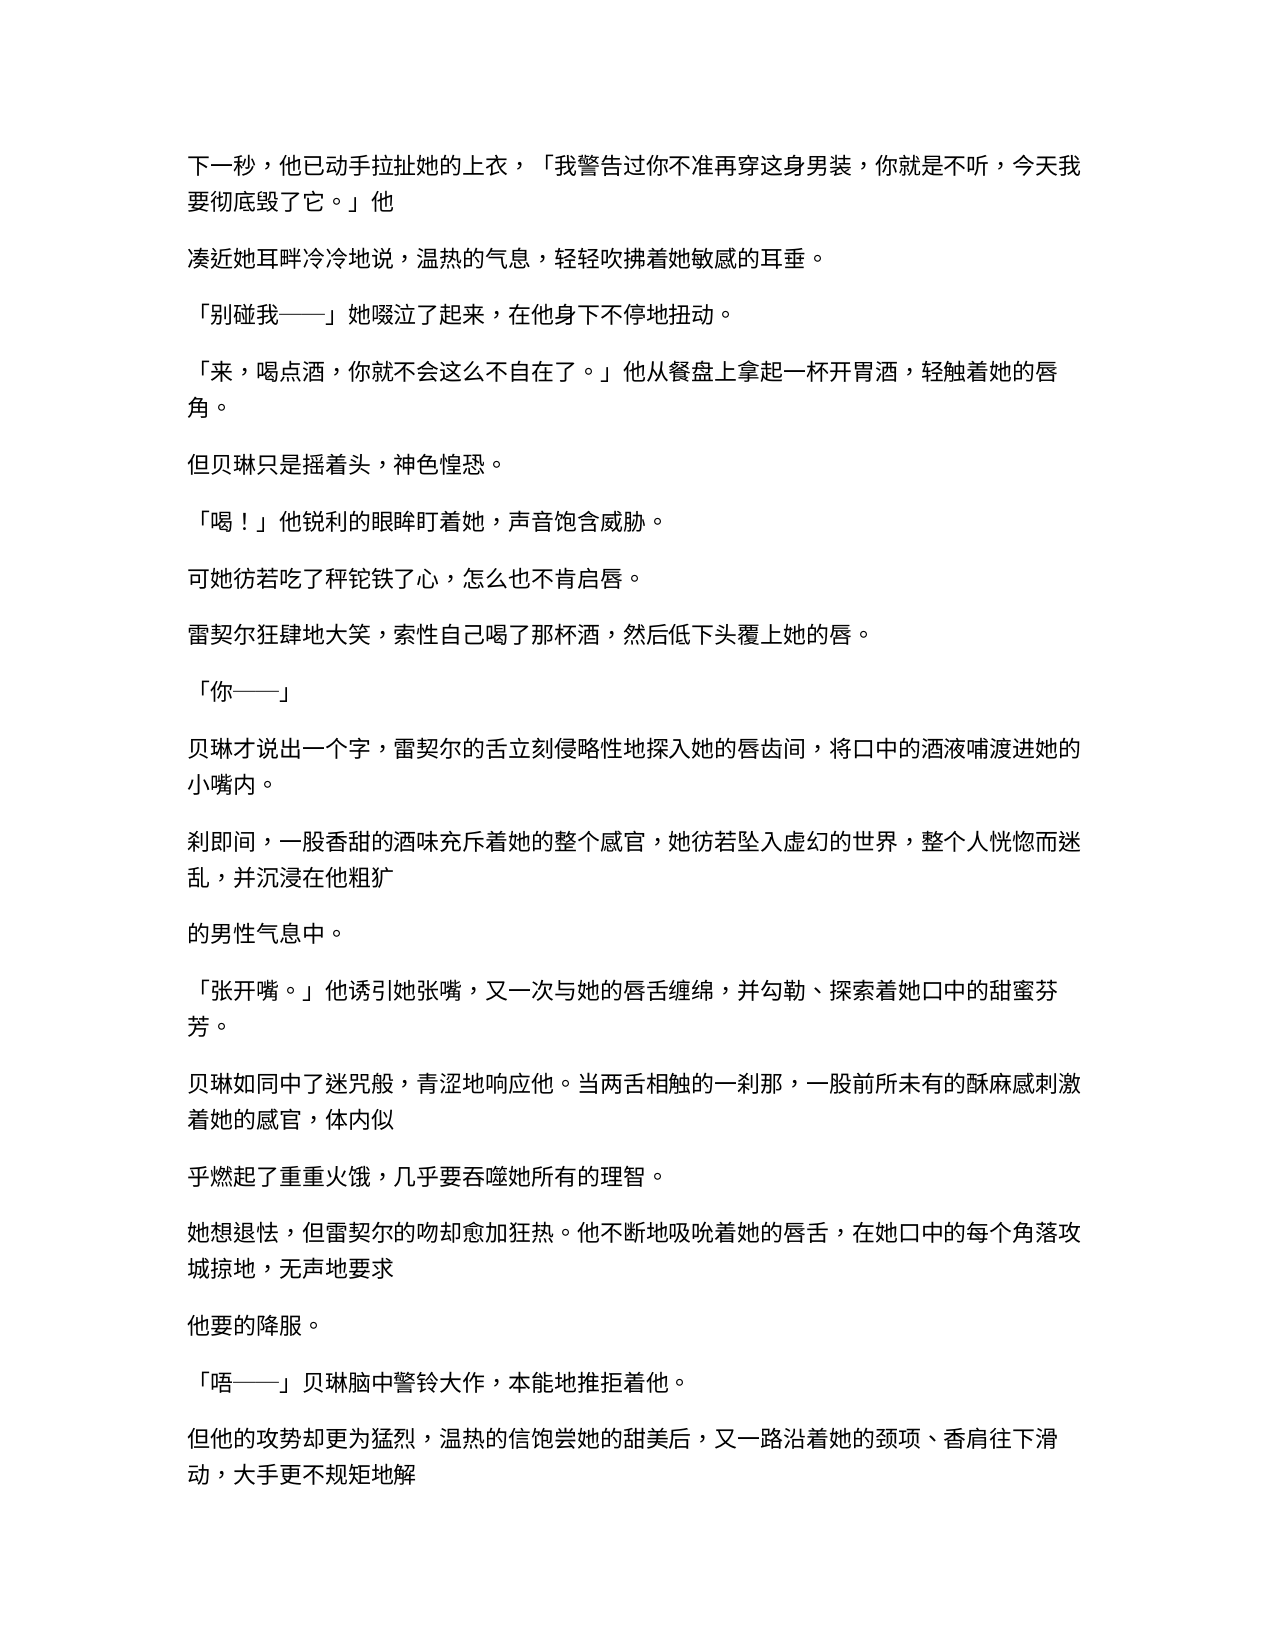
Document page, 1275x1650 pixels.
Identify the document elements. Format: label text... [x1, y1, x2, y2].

text 「你──」 [187, 676, 1087, 707]
text 凑近她耳畔冷冷地说，温热的气息，轻轻吹拂着她敏感的耳垂。 [187, 243, 1087, 274]
text 但贝琳只是摇着头，神色惶恐。 [187, 449, 1087, 480]
text 但他的攻势却更为猛烈，温热的信饱尝她的甜美后，又一路沿着她的颈项、香肩往下滑动，大手更不规矩地解 [187, 1423, 1087, 1491]
text 的男性气息中。 [187, 918, 1087, 949]
text 可她彷若吃了秤铊铁了心，怎么也不肯启唇。 [187, 562, 1087, 594]
text 贝琳如同中了迷咒般，青涩地响应他。当两舌相触的一刹那，一股前所未有的酥麻感刺激着她的感官，体内似 [187, 1068, 1087, 1135]
text 贝琳才说出一个字，雷契尔的舌立刻侵略性地探入她的唇齿间，将口中的酒液哺渡进她的小嘴内。 [187, 733, 1087, 800]
text 刹即间，一股香甜的酒味充斥着她的整个感官，她彷若坠入虚幻的世界，整个人恍惚而迷乱，并沉浸在他粗犷 [187, 826, 1087, 893]
text 「喝！」他锐利的眼眸盯着她，声音饱含威胁。 [187, 506, 1087, 537]
text 他要的降服。 [187, 1310, 1087, 1341]
text 「唔──」贝琳脑中警铃大作，本能地推拒着他。 [187, 1367, 1087, 1398]
text 她想退怯，但雷契尔的吻却愈加狂热。他不断地吸吮着她的唇舌，在她口中的每个角落攻城掠地，无声地要求 [187, 1217, 1087, 1284]
text 「别碰我──」她啜泣了起来，在他身下不停地扭动。 [187, 299, 1087, 331]
text 「来，喝点酒，你就不会这么不自在了。」他从餐盘上拿起一杯开胃酒，轻触着她的唇角。 [187, 356, 1087, 423]
text 乎燃起了重重火饿，几乎要吞噬她所有的理智。 [187, 1160, 1087, 1192]
text 下一秒，他已动手拉扯她的上衣，「我警告过你不准再穿这身男装，你就是不听，今天我要彻底毁了它。」他 [187, 150, 1087, 217]
text 「张开嘴。」他诱引她张嘴，又一次与她的唇舌缠绵，并勾勒、探索着她口中的甜蜜芬芳。 [187, 975, 1087, 1042]
text 雷契尔狂肆地大笑，索性自己喝了那杯酒，然后低下头覆上她的唇。 [187, 619, 1087, 651]
